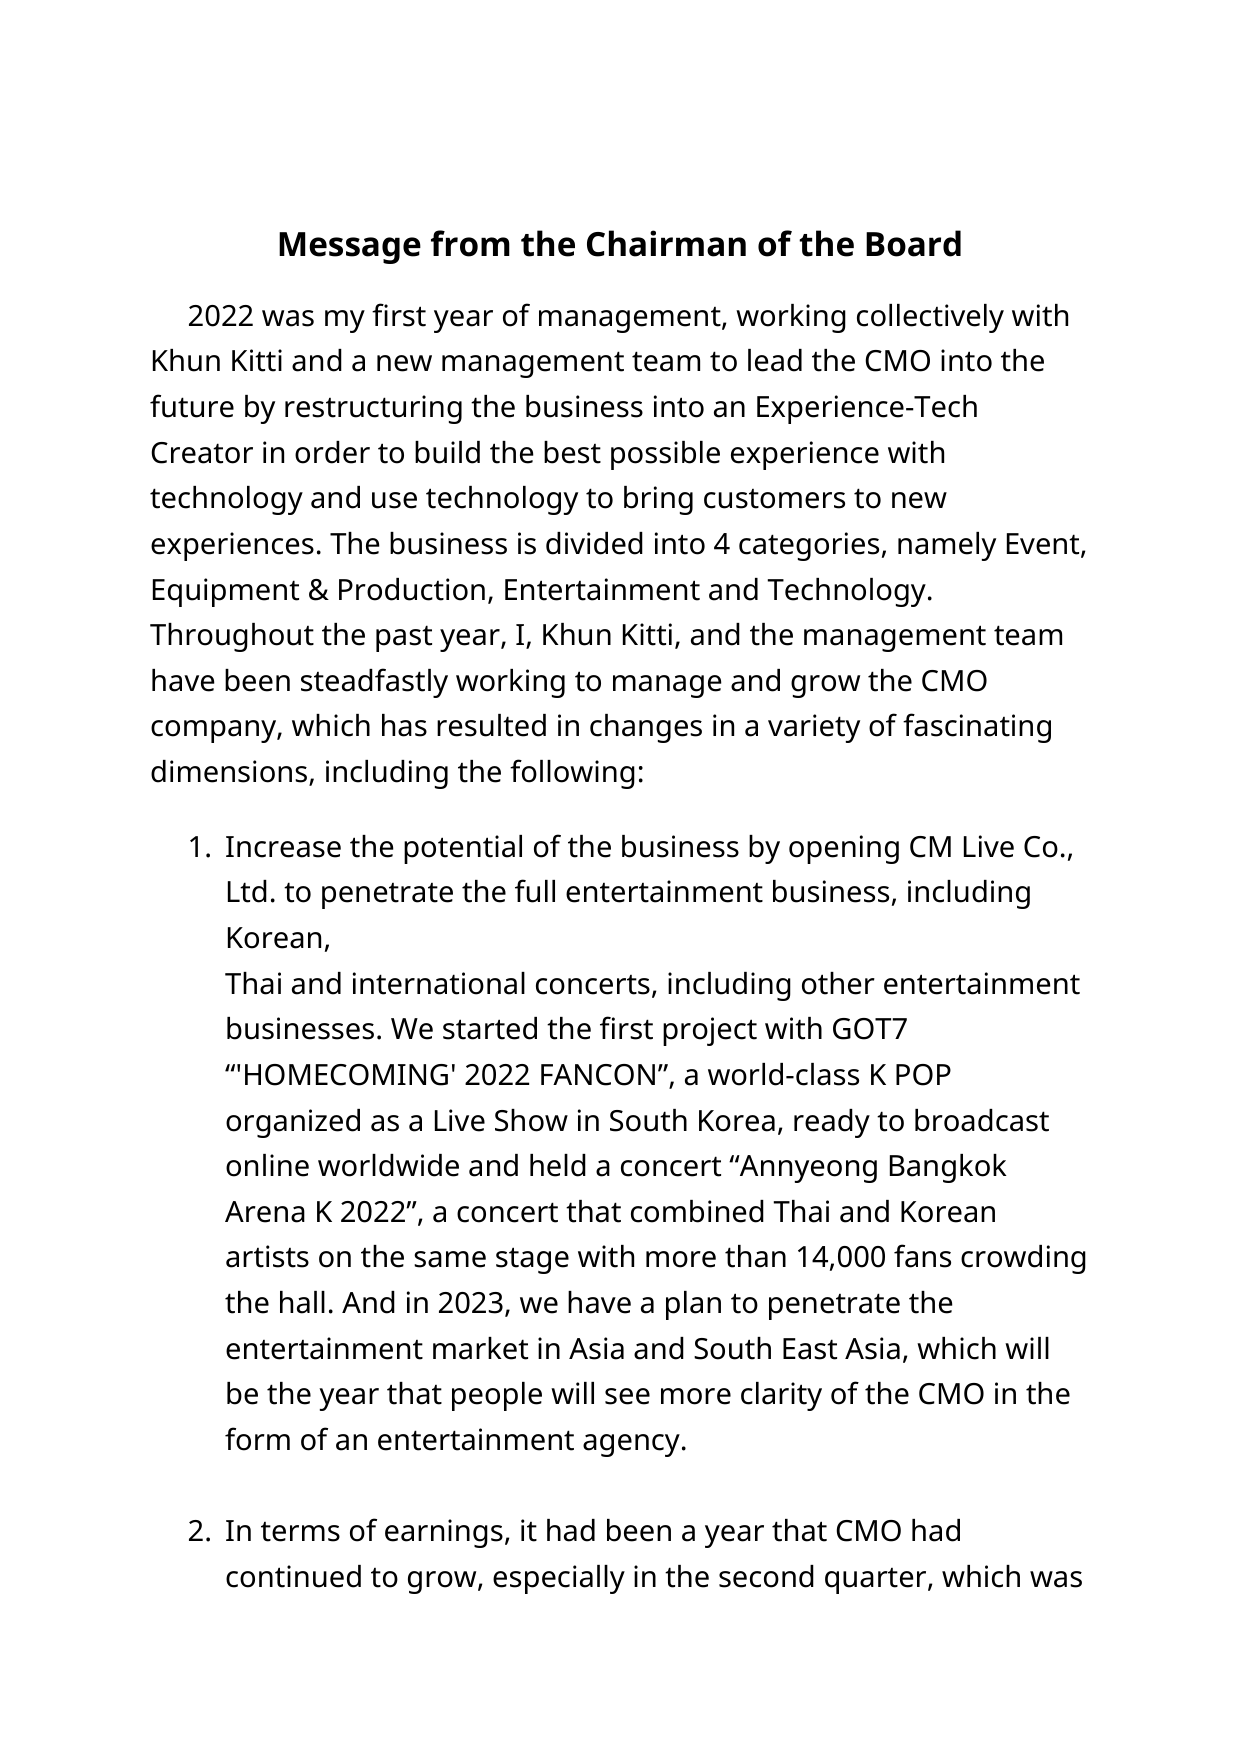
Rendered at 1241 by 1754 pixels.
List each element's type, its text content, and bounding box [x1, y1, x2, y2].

text Thai and international concerts, including other entertainment businesses. We started the first project with GOT7 “'HOMECOMING' 2022 FANCON”, a world-class K POP organized as a Live Show in South Korea, ready to broadcast online worldwide and held a concert “Annyeong Bangkok Arena K 2022”, a concert that combined Thai and Korean artists on the same stage with more than 14,000 fans crowding the hall. And in 2023, we have a plan to penetrate the entertainment market in Asia and South East Asia, which will be the year that people will see more clarity of the CMO in the form of an entertainment agency. [225, 963, 1090, 1459]
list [187, 1510, 1090, 1596]
list Increase the potential of the business by opening CM Live Co., Ltd. to penetrate the full entertainment business, including Korean, [187, 826, 1090, 957]
text Message from the Chairman of the Board [150, 220, 1090, 266]
text 2022 was my first year of management, working collectively with Khun Kitti and a new management team to lead the CMO into the future by restructuring the business into an Experience-Tech Creator in order to build the best possible experience with technology and use technology to bring customers to new experiences. The business is divided into 4 categories, namely Event, Equipment & Production, Entertainment and Technology. Throughout the past year, I, Khun Kitti, and the management team have been steadfastly working to manage and grow the CMO company, which has resulted in changes in a variety of fascinating dimensions, including the following: [150, 295, 1090, 791]
